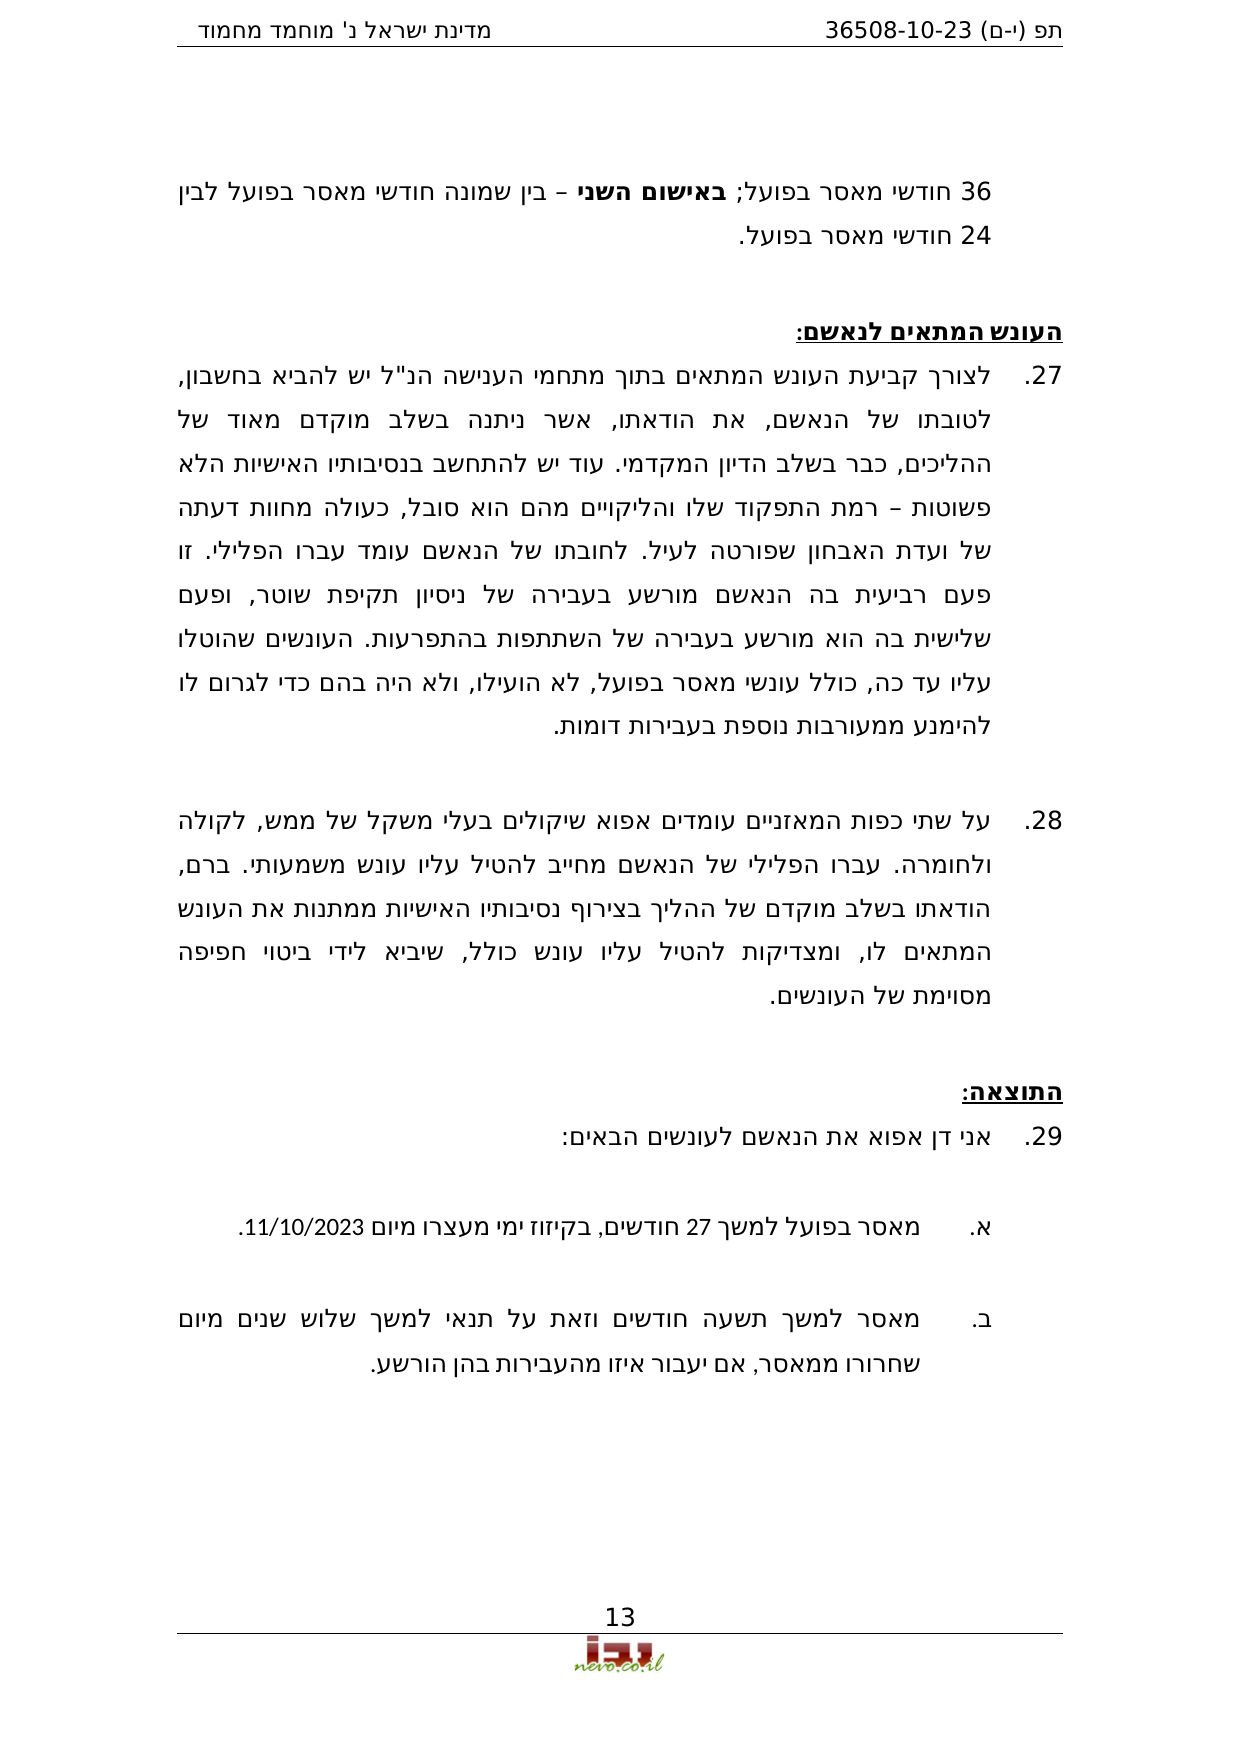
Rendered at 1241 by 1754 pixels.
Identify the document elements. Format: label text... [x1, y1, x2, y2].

text ב. מאסר למשך תשעה חודשים וזאת על תנאי למשך שלוש שנים מיום שחרורו ממאסר, אם יעבור איזו מהעבירות בהן הורשע. [177, 1303, 992, 1379]
text א. מאסר בפועל למשך 27 חודשים, בקיזוז ימי מעצרו מיום 11/10/2023. [177, 1211, 992, 1242]
picture [574, 1635, 666, 1673]
text 27. לצורך קביעת העונש המתאים בתוך מתחמי הענישה הנ"ל יש להביא בחשבון, לטובתו של הנאשם, את הודאתו, אשר ניתנה בשלב מוקדם מאוד של ההליכים, כבר בשלב הדיון המקדמי. עוד יש להתחשב בנסיבותיו האישיות הלא פשוטות – רמת התפקוד שלו והליקויים מהם הוא סובל, כעולה מחוות דעתה של ועדת האבחון שפורטה לעיל. לחובתו של הנאשם עומד עברו הפלילי. זו פעם רביעית בה הנאשם מורשע בעבירה של ניסיון תקיפת שוטר, ופעם שלישית בה הוא מורשע בעבירה של השתתפות בהתפרעות. העונשים שהוטלו עליו עד כה, כולל עונשי מאסר בפועל, לא הועילו, ולא היה בהם כדי לגרום לו להימנע ממעורבות נוספת בעבירות דומות. [177, 361, 1063, 741]
list התוצאה: [177, 1076, 1063, 1107]
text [177, 177, 1063, 250]
list העונש המתאים לנאשם: [177, 316, 1063, 346]
text 29. אני דן אפוא את הנאשם לעונשים הבאים: [177, 1122, 1063, 1151]
text 28. על שתי כפות המאזניים עומדים אפוא שיקולים בעלי משקל של ממש, לקולה ולחומרה. עברו הפלילי של הנאשם מחייב להטיל עליו עונש משמעותי. ברם, הודאתו בשלב מוקדם של ההליך בצירוף נסיבותיו האישיות ממתנות את העונש המתאים לו, ומצדיקות להטיל עליו עונש כולל, שיביא לידי ביטוי חפיפה מסוימת של העונשים. [177, 806, 1063, 1010]
